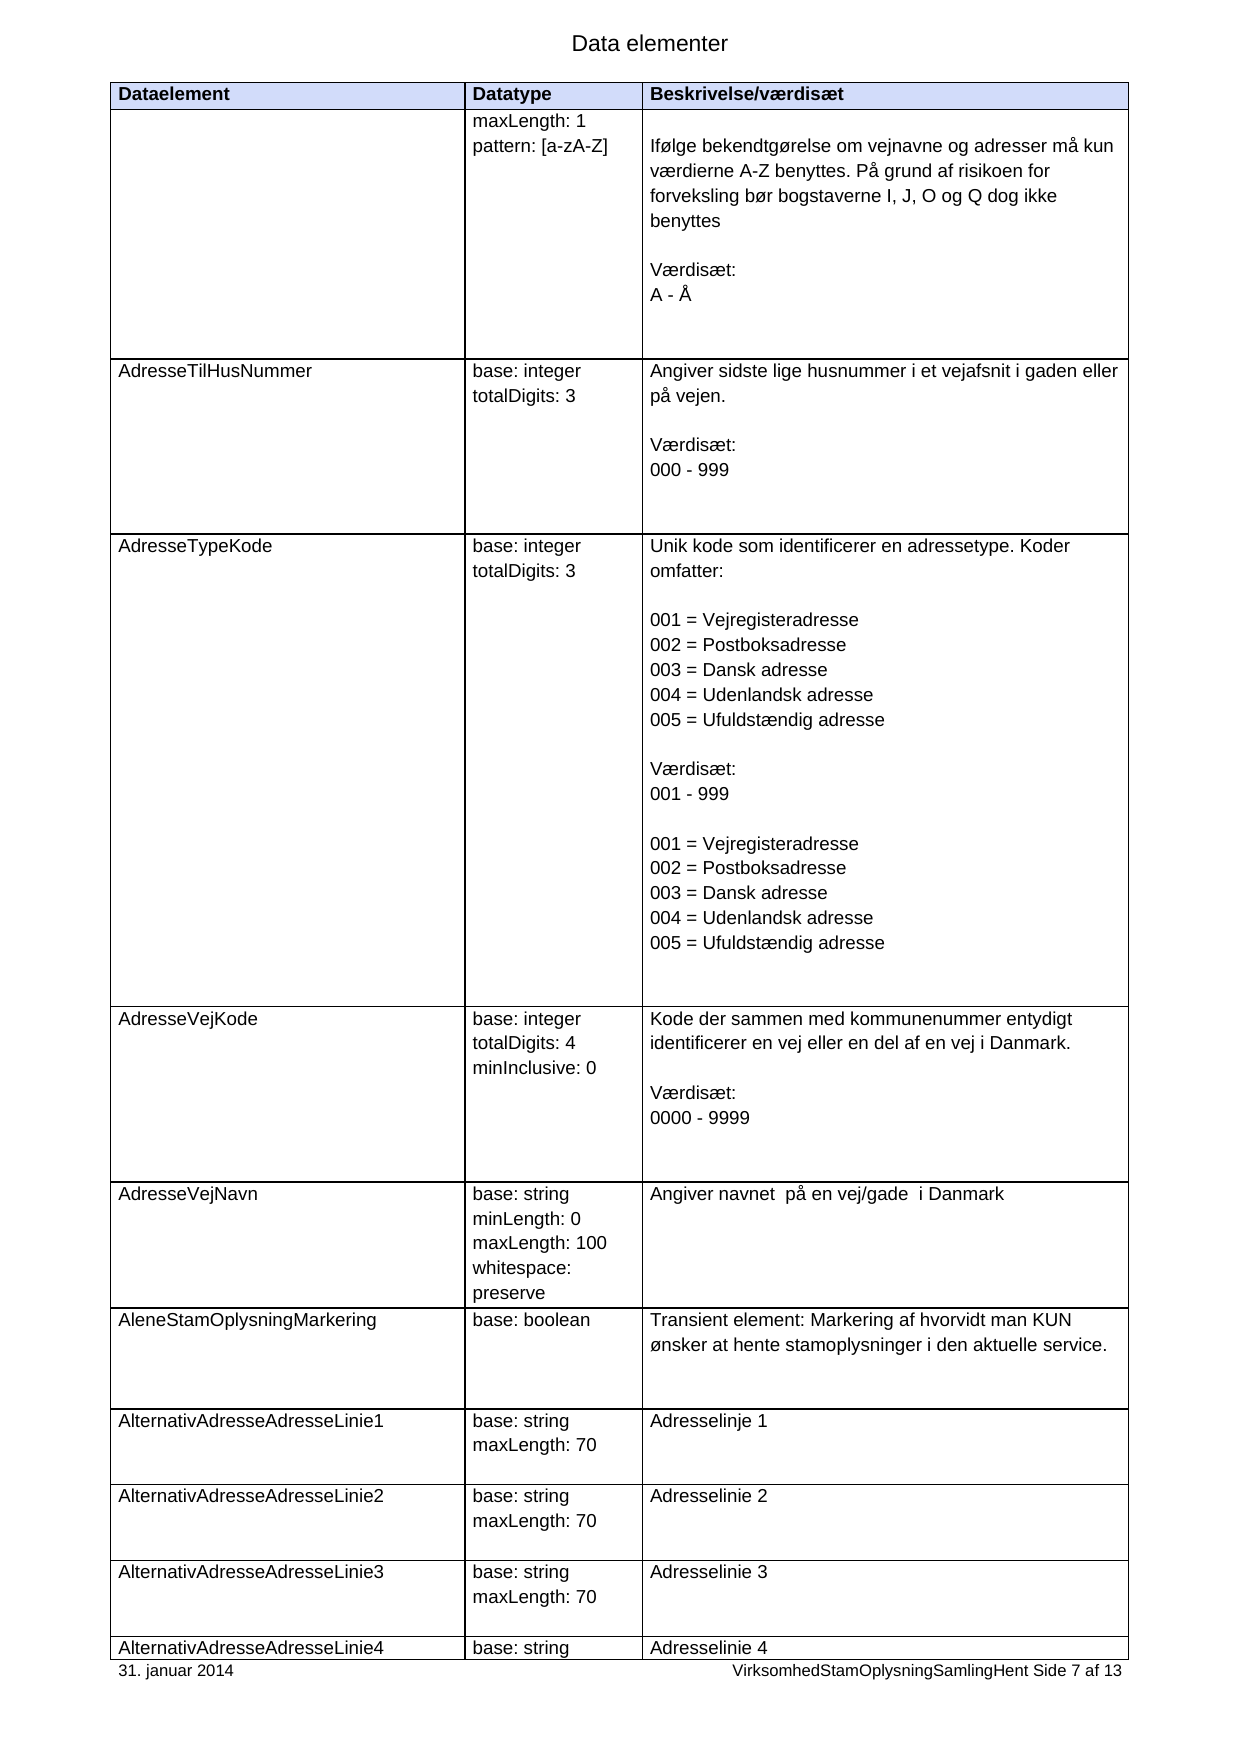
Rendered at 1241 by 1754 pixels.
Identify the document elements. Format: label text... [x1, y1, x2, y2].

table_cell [111, 1637, 464, 1659]
table_cell AlternativAdresseAdresseLinie2 [111, 1485, 464, 1560]
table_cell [466, 1561, 642, 1636]
table_cell base: integer totalDigits: 4 minInclusive: 0 [466, 1007, 642, 1181]
table_cell AdresseTypeKode [111, 535, 464, 1006]
table_cell Angiver navnet på en vej/gade i Danmark [643, 1183, 1128, 1307]
table_cell Angiver sidste lige husnummer i et vejafsnit i gaden eller på vejen. Værdisæt: 000 - 999 [643, 360, 1128, 533]
table_cell AlternativAdresseAdresseLinie1 [111, 1410, 464, 1484]
table_header Beskrivelse/værdisæt [643, 83, 1128, 109]
table_cell Unik kode som identificerer en adressetype. Koder omfatter: 001 = Vejregisteradresse 002 = Postboksadresse 003 = Dansk adresse 004 = Udenlandsk adresse 005 = Ufuldstændig adresse Værdisæt: 001 - 999 001 = Vejregisteradresse 002 = Postboksadresse 003 = Dansk adresse 004 = Udenlandsk adresse 005 = Ufuldstændig adresse [643, 535, 1128, 1006]
table_cell Adresselinie 4 [643, 1637, 1128, 1659]
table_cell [466, 1637, 642, 1659]
table_cell Kode der sammen med kommunenummer entydigt identificerer en vej eller en del af en vej i Danmark. Værdisæt: 0000 - 9999 [643, 1007, 1128, 1181]
table_cell base: string maxLength: 70 [466, 1410, 642, 1484]
table_cell AleneStamOplysningMarkering [111, 1309, 464, 1408]
table_cell Adresselinje 1 [643, 1410, 1128, 1484]
table_cell AlternativAdresseAdresseLinie3 [111, 1561, 464, 1636]
table_cell AdresseTilHusNummer [111, 360, 464, 533]
table_cell base: boolean [466, 1309, 642, 1408]
table_cell AdresseVejNavn [111, 1183, 464, 1307]
table_header Datatype [466, 83, 642, 109]
table_cell Adresselinie 3 [643, 1561, 1128, 1636]
table_header Dataelement [111, 83, 464, 109]
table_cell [111, 110, 464, 358]
table_cell Transient element: Markering af hvorvidt man KUN ønsker at hente stamoplysninger i den aktuelle service. [643, 1309, 1128, 1408]
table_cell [466, 110, 642, 358]
table_cell AdresseVejKode [111, 1007, 464, 1181]
table_cell Adresselinie 2 [643, 1485, 1128, 1560]
table_cell base: string minLength: 0 maxLength: 100 whitespace: preserve [466, 1183, 642, 1307]
table_cell base: integer totalDigits: 3 [466, 535, 642, 1006]
table_cell base: integer totalDigits: 3 [466, 360, 642, 533]
table_cell base: string maxLength: 70 [466, 1485, 642, 1560]
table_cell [643, 110, 1128, 358]
